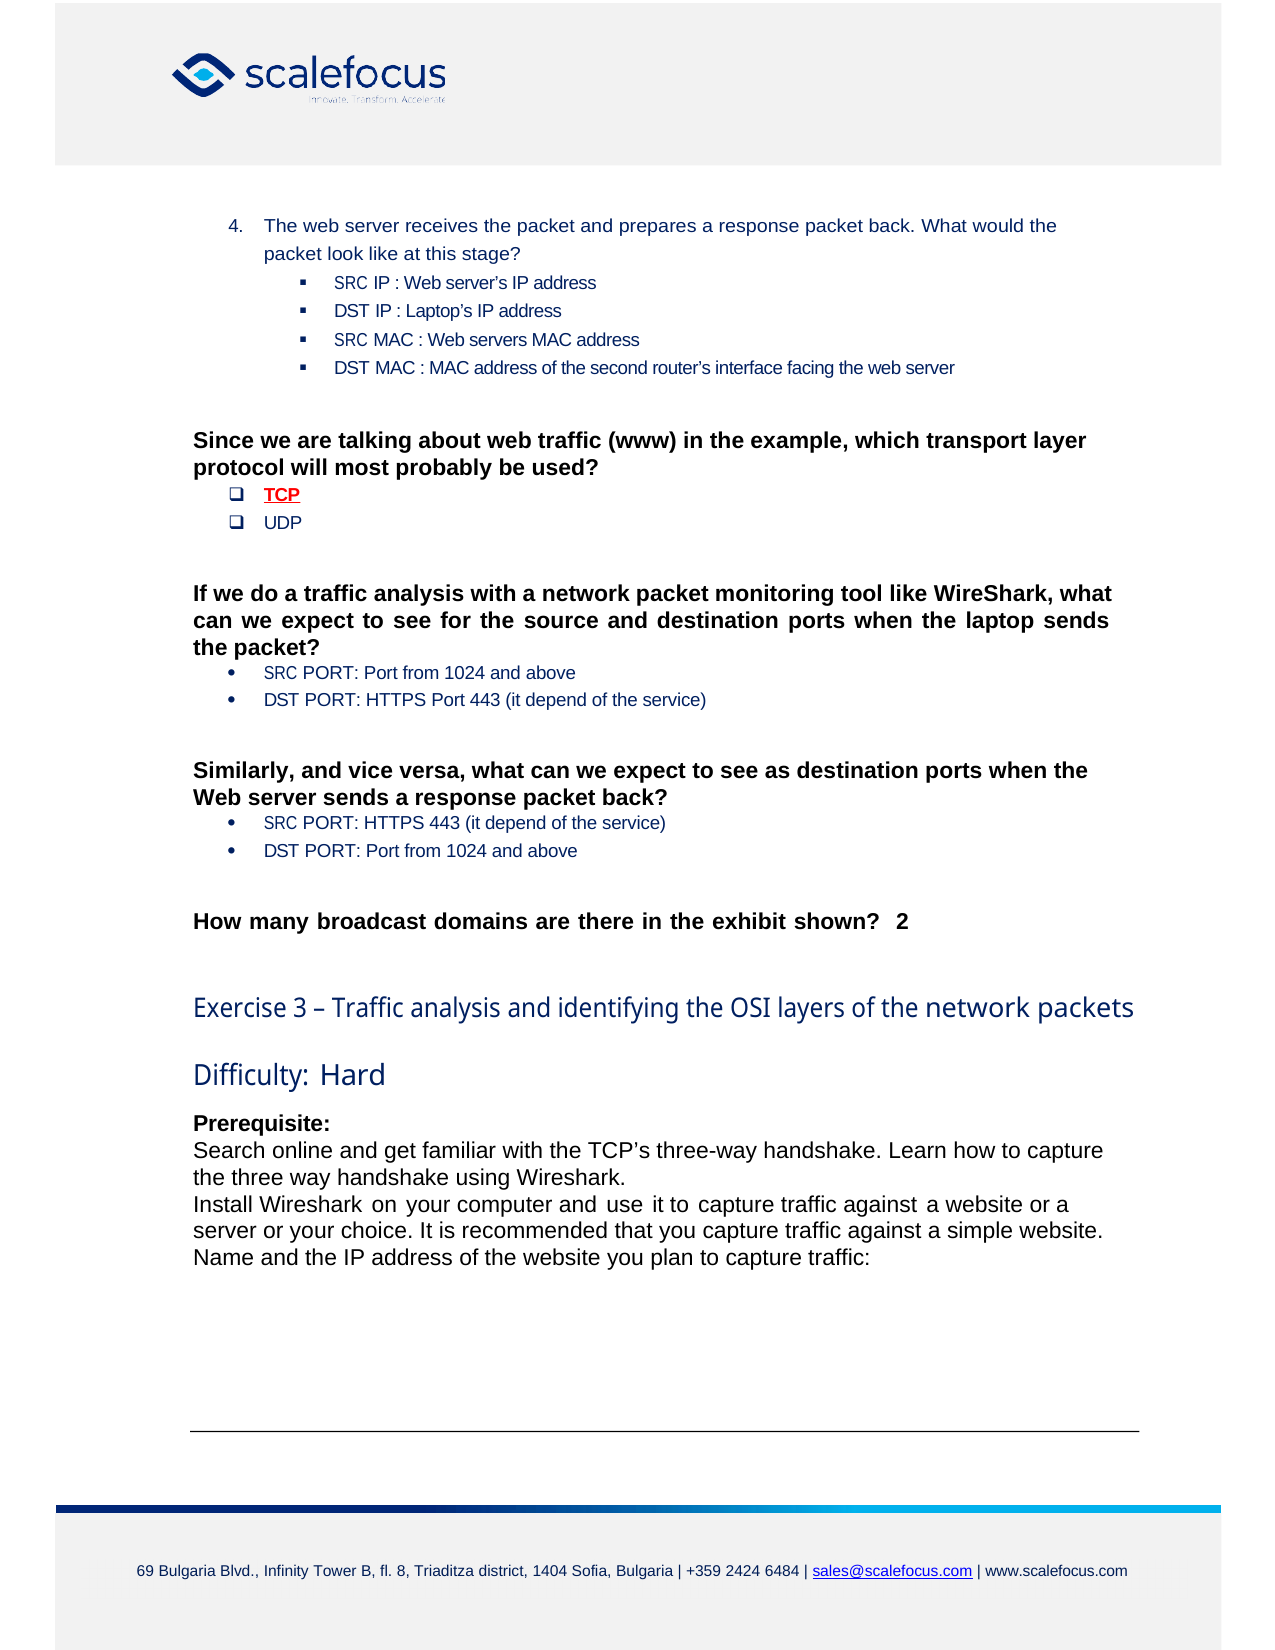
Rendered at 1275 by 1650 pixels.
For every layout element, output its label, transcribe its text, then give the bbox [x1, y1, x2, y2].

list SRC PORT: HTTPS 443 (it depend of the service) [228, 812, 1150, 834]
list The web server receives the packet and prepares a response packet back. What would the packet look like at this stage? [228, 215, 1117, 265]
list DST IP : Laptop’s IP address [298, 300, 1150, 322]
subtitle Since we are talking about web traffic (www) in the example, which transport layer protocol will most probably be used? [193, 427, 1115, 480]
picture [245, 55, 445, 103]
text Exercise 3 – Traffic analysis and identifying the OSI layers of the network packets [193, 988, 1150, 1025]
list SRC MAC : Web servers MAC address [298, 328, 1150, 350]
picture [56, 1505, 707, 1513]
list DST MAC : MAC address of the second router’s interface facing the web server [298, 357, 1150, 379]
list SRC PORT: Port from 1024 and above [228, 662, 1150, 684]
text Search online and get familiar with the TCP’s three-way handshake. Learn how to capture the three way handshake using Wireshark. [193, 1137, 1113, 1190]
list DST PORT: HTTPS Port 443 (it depend of the service) [228, 689, 1150, 711]
subtitle If we do a traffic analysis with a network packet monitoring tool like WireShark, what can we expect to see for the source and destination ports when the laptop sends the packet? [193, 580, 1142, 660]
picture [81, 1559, 1188, 1599]
text How many broadcast domains are there in the exhibit shown? 2 [193, 908, 1150, 934]
list TCP [228, 483, 1150, 505]
subtitle Difficulty: Hard [193, 1055, 1150, 1094]
subtitle Similarly, and vice versa, what can we expect to see as destination ports when the Web server sends a response packet back? [193, 757, 1113, 810]
list DST PORT: Port from 1024 and above [228, 839, 1150, 861]
subtitle Prerequisite: [193, 1110, 1150, 1137]
text Install Wireshark on your computer and use it to capture traffic against a website or a server or your choice. It is recommended that you capture traffic against a simple website. Name and the IP address of the website you plan to capture traffic: [193, 1191, 1113, 1270]
list SRC IP : Web server’s IP address [298, 271, 1150, 293]
list UDP [228, 512, 1150, 533]
